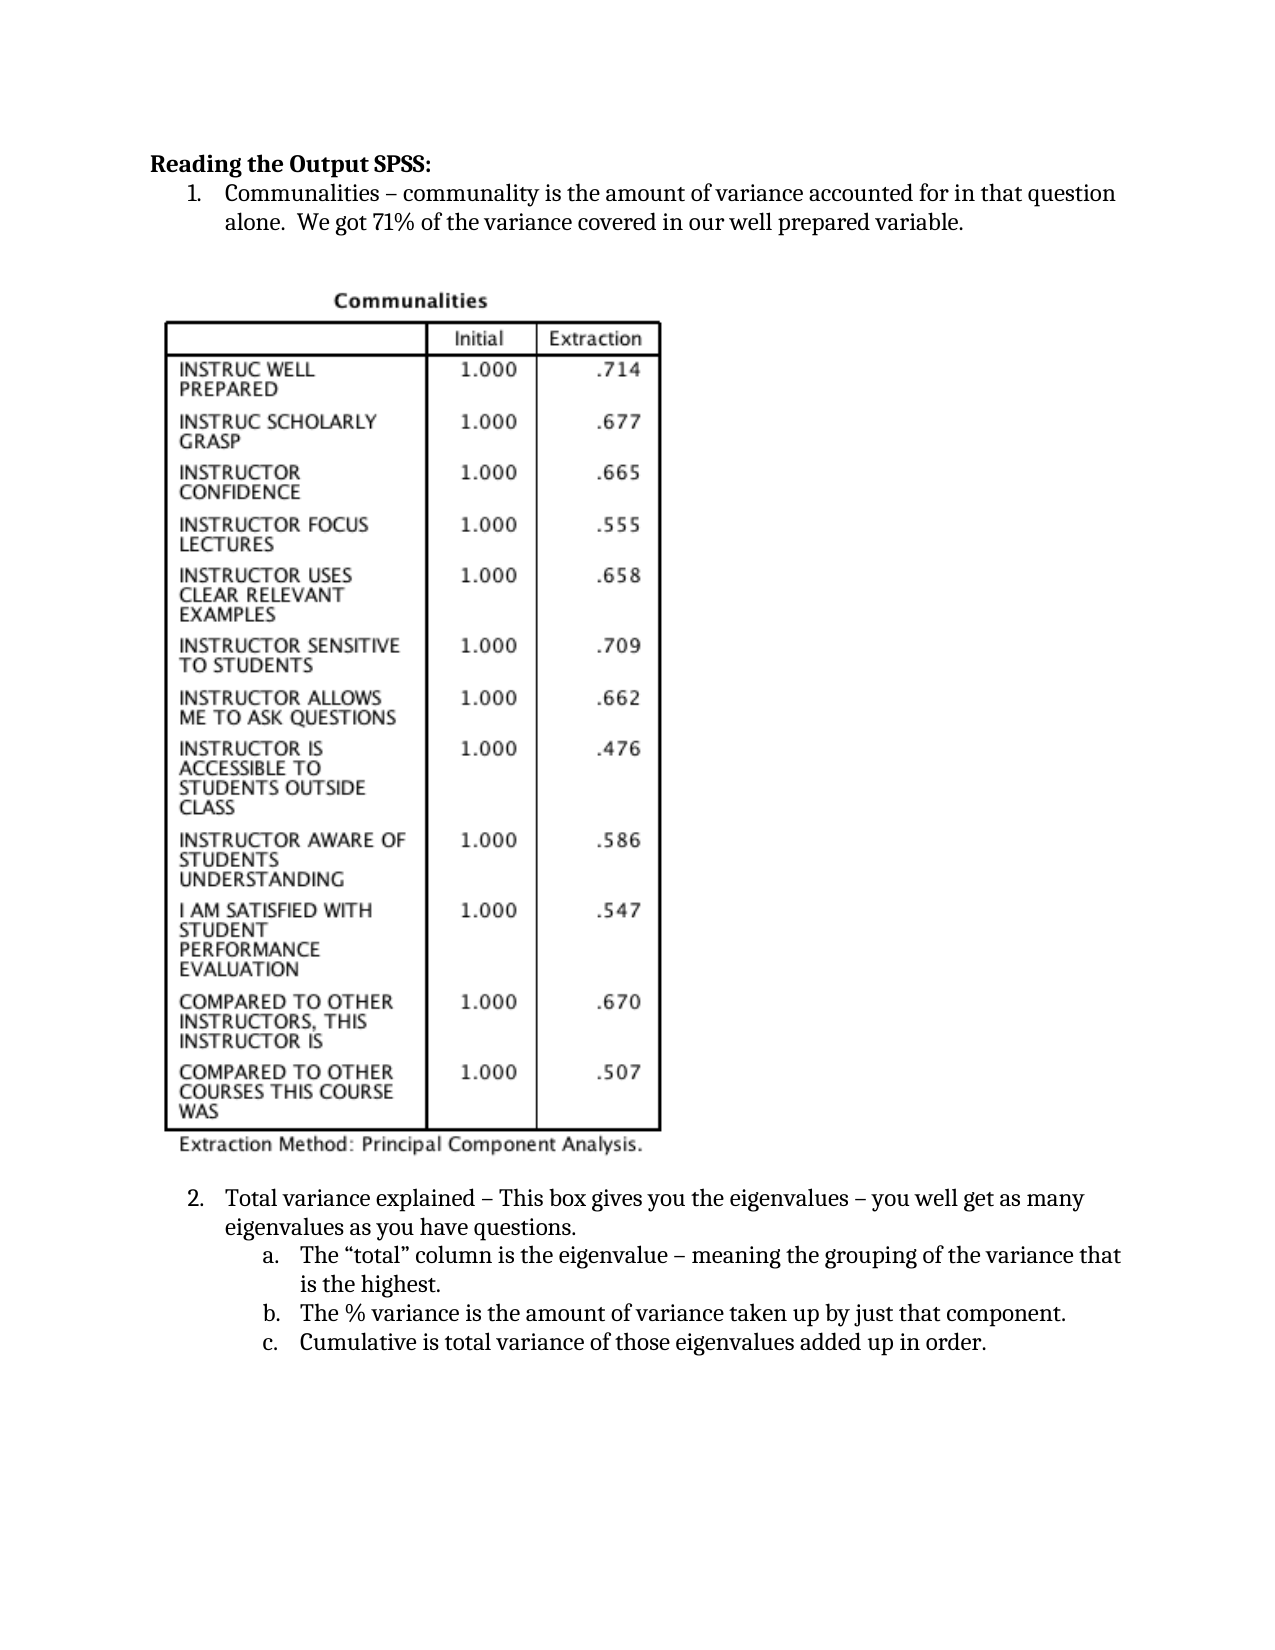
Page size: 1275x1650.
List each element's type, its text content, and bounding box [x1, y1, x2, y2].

picture [150, 265, 722, 1184]
list The % variance is the amount of variance taken up by just that component. [262, 1299, 1125, 1327]
list Cumulative is total variance of those eigenvalues added up in order. [262, 1327, 1125, 1356]
list The “total” column is the eigenvalue – meaning the grouping of the variance that is the highest. [262, 1241, 1125, 1299]
list Communalities – communality is the amount of variance accounted for in that question alone. We got 71% of the variance covered in our well prepared variable. [187, 179, 1125, 236]
text Reading the Output SPSS: [150, 150, 1125, 179]
list Total variance explained – This box gives you the eigenvalues – you well get as many eigenvalues as you have questions. [187, 1184, 1125, 1241]
